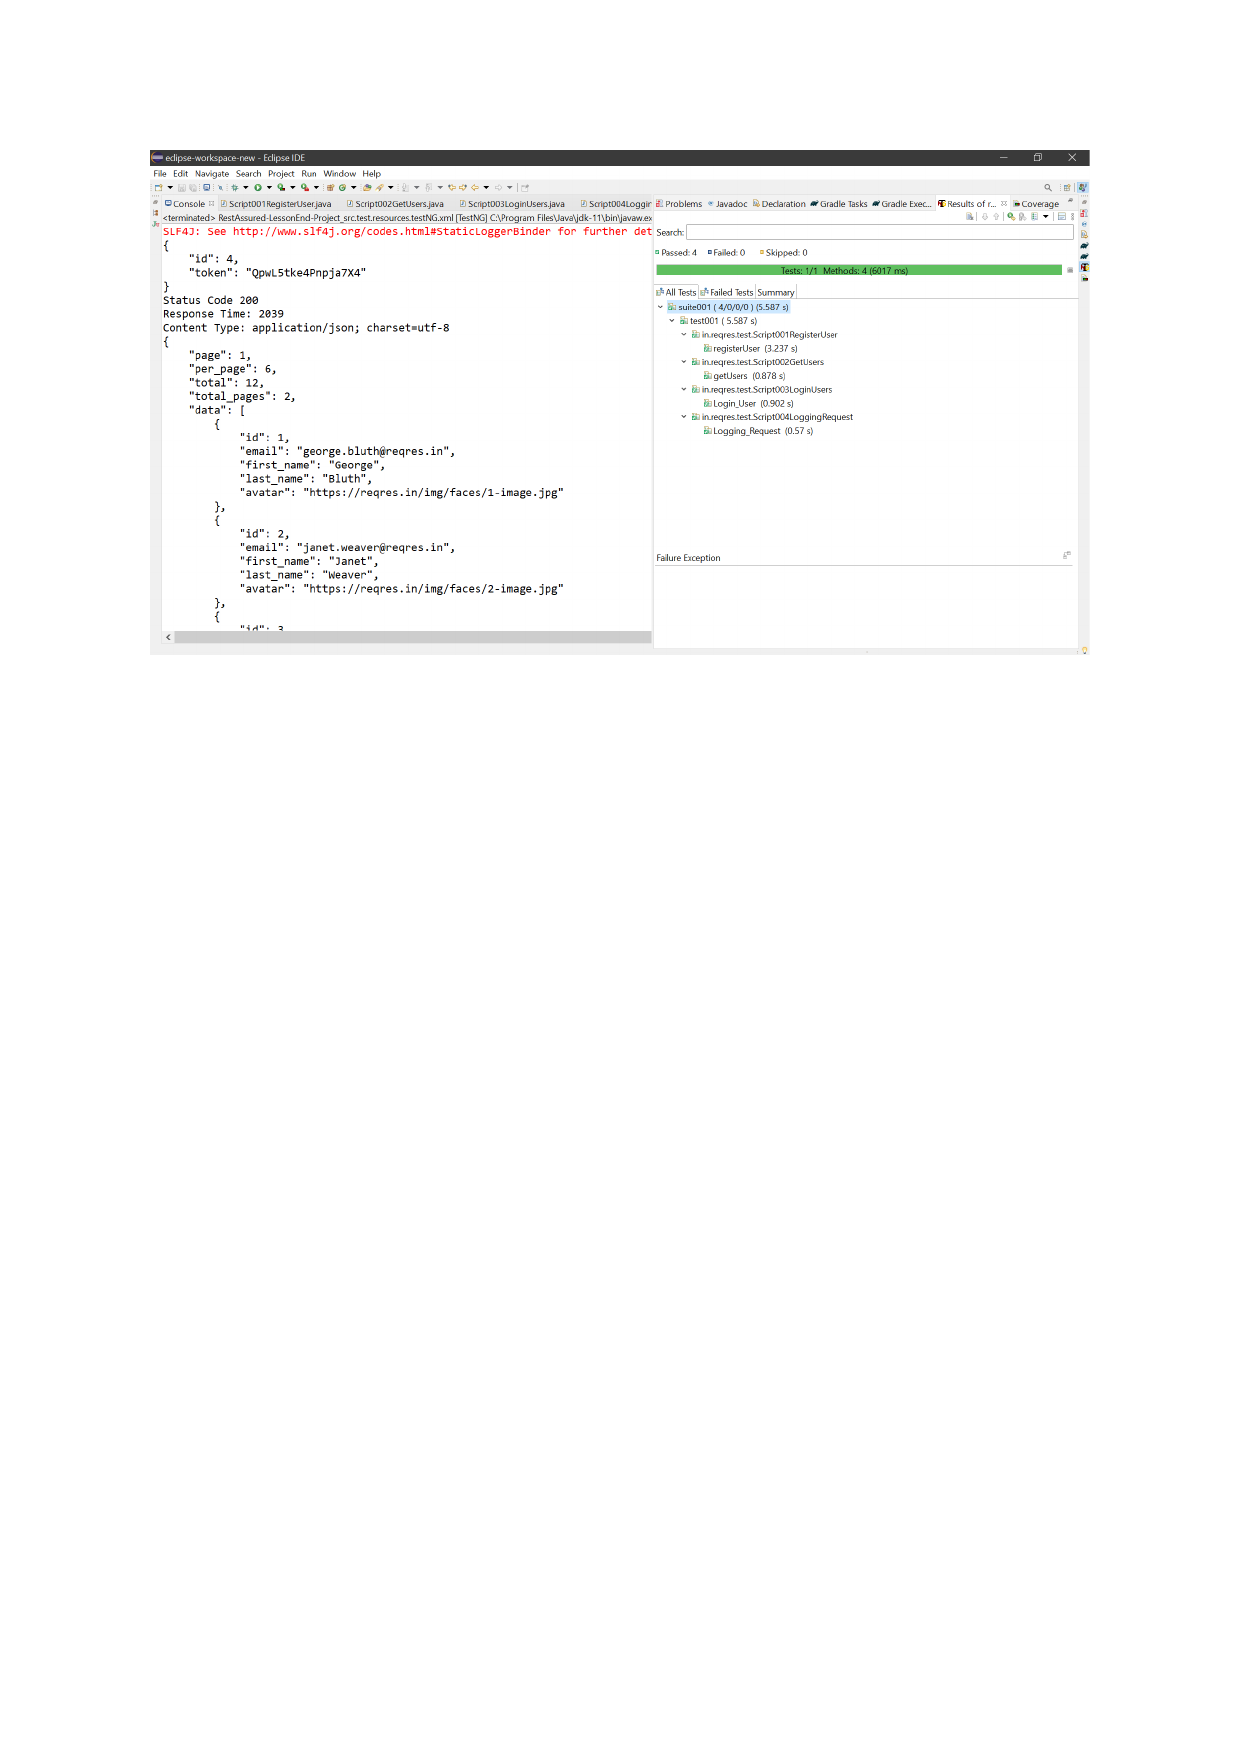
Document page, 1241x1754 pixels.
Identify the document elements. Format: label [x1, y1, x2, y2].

picture [150, 150, 1090, 655]
